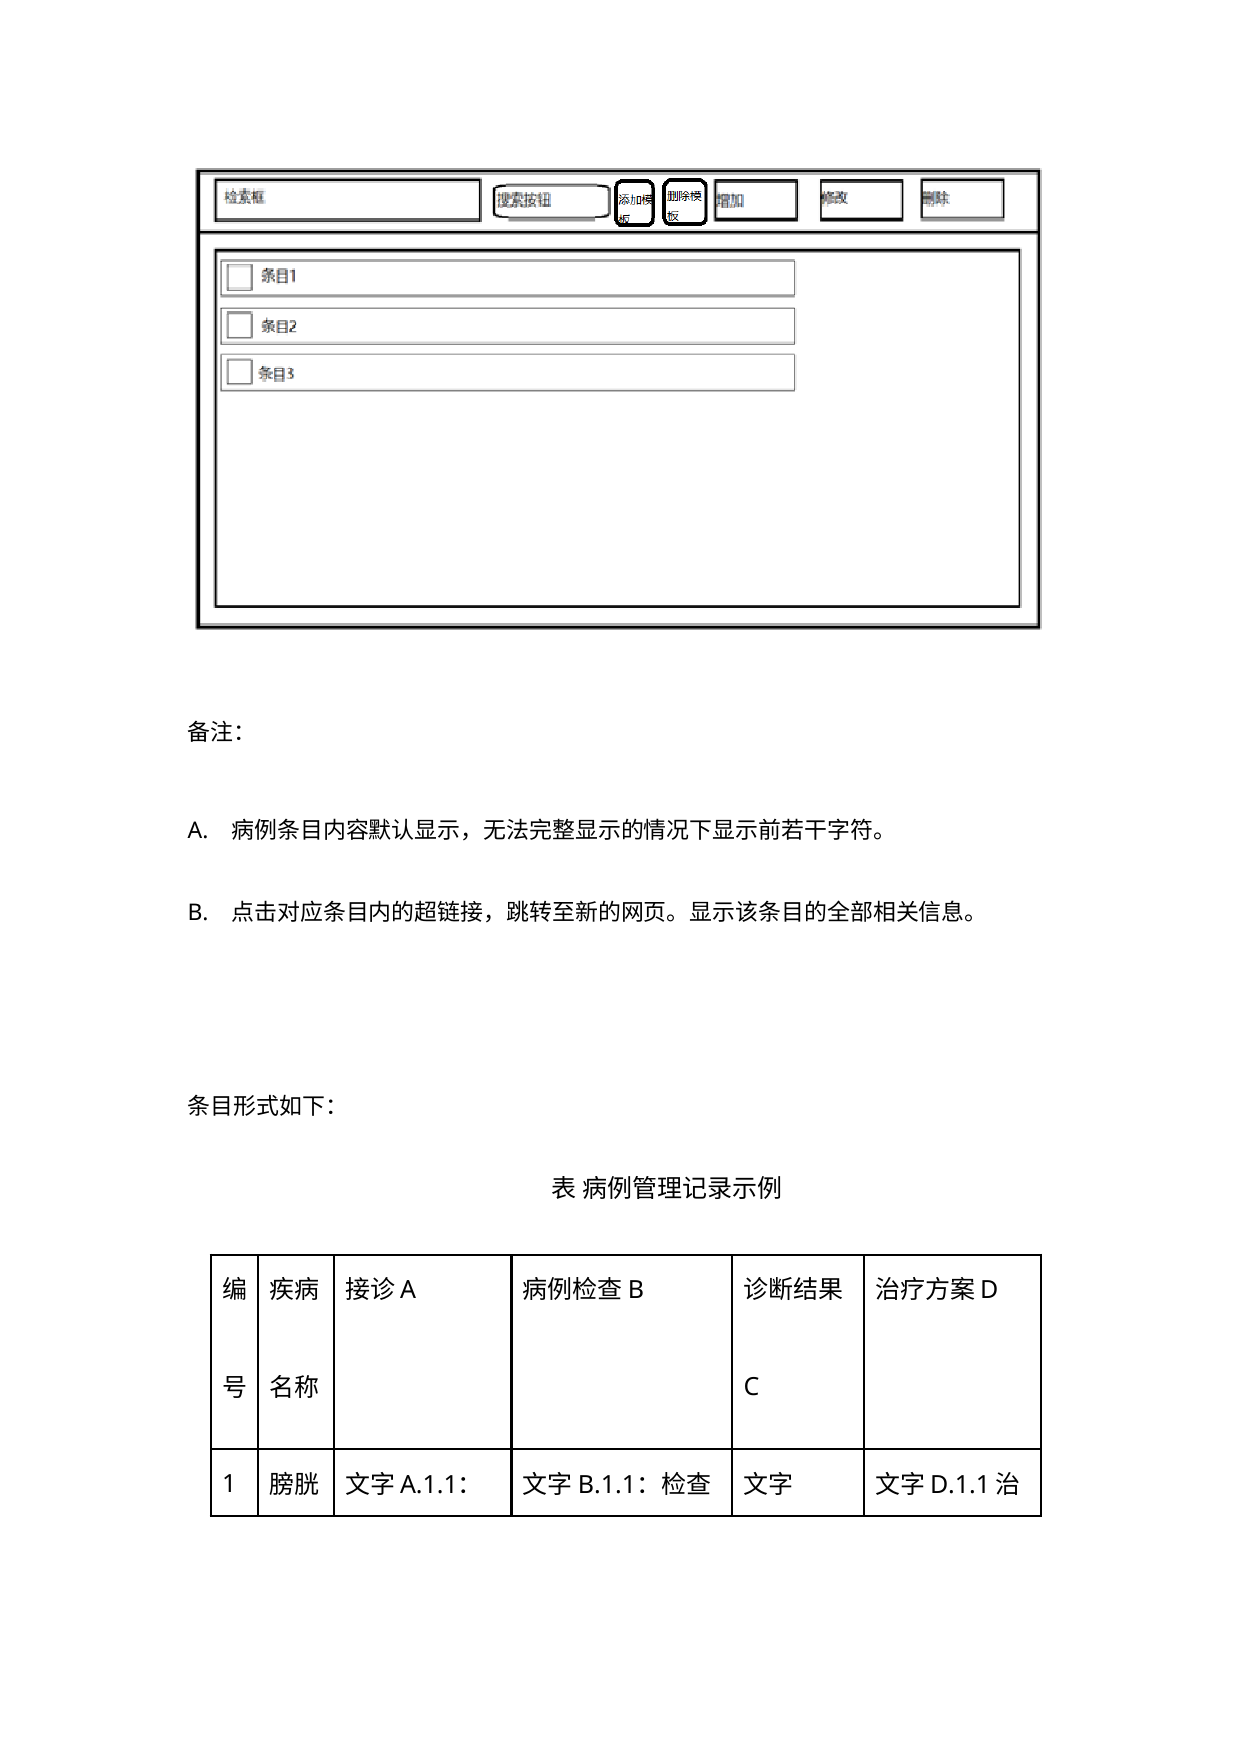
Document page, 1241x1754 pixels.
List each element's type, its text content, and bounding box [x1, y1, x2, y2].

table_header 诊断结果C [733, 1256, 863, 1448]
table_cell 1 [212, 1450, 257, 1515]
table_cell 文字D.1.1治疗方案 [865, 1450, 1040, 1515]
table_cell 文字：病例的基本情况 [335, 1450, 510, 1515]
text 条目形式如下： [187, 1072, 1053, 1137]
text 表 病例管理记录示例 [281, 1154, 1053, 1219]
table_header 疾病名称 [259, 1256, 333, 1448]
picture [187, 162, 1053, 652]
table_cell 膀胱结石 [259, 1450, 333, 1515]
table_cell 文字C.1.1诊断结果 [733, 1450, 863, 1515]
list 点击对应条目内的超链接，跳转至新的网页。显示该条目的全部相关信息。 [187, 877, 1053, 942]
text 备注： [187, 698, 1053, 763]
table_header 治疗方案D [865, 1256, 1040, 1448]
table_header 编号 [212, 1256, 257, 1448]
table_header 病例检查B [513, 1256, 731, 1448]
table_header 接诊A [335, 1256, 510, 1448]
table_cell 文字B.1.1：检查项目及结果 [513, 1450, 731, 1515]
list 病例条目内容默认显示，无法完整显示的情况下显示前若干字符。 [187, 796, 1053, 861]
